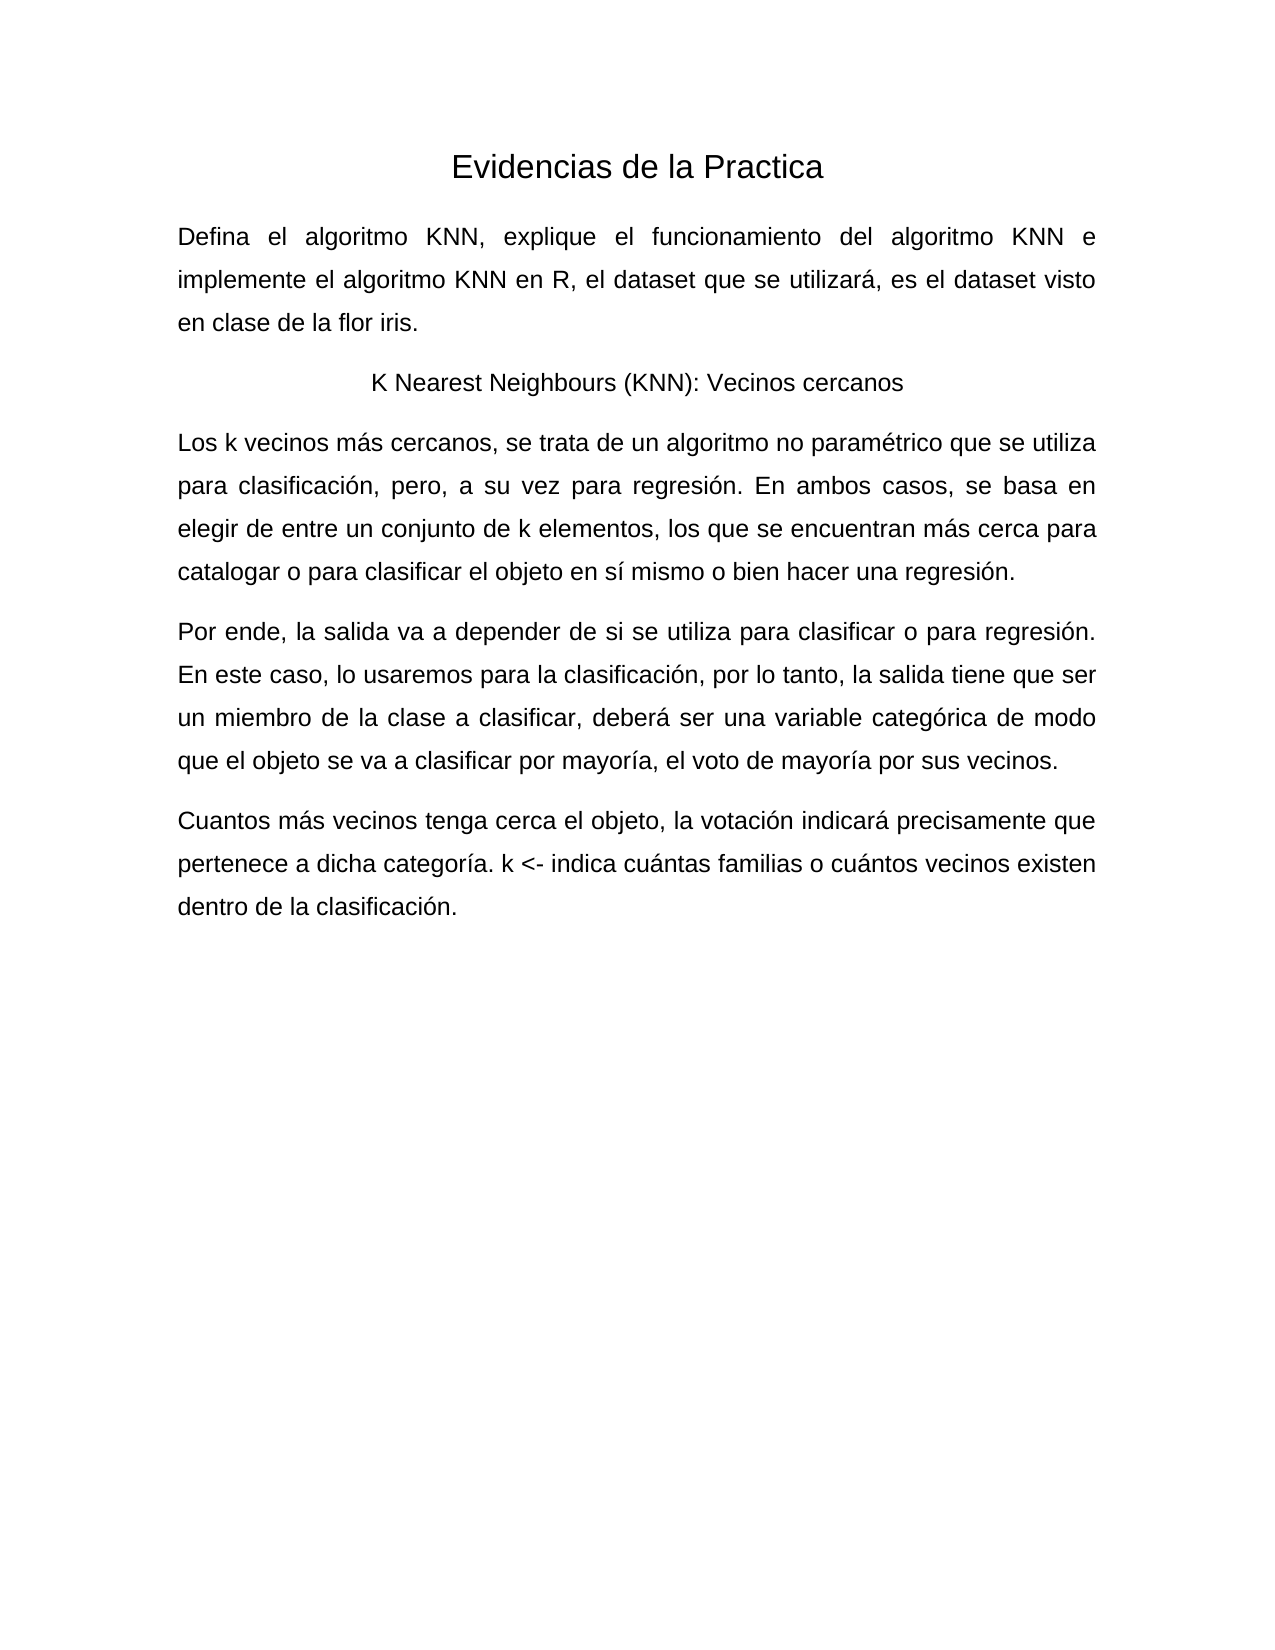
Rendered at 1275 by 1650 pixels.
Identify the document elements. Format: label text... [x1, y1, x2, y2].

text Por ende, la salida va a depender de si se utiliza para clasificar o para regresión. En este caso, lo usaremos para la clasificación, por lo tanto, la salida tiene que ser un miembro de la clase a clasificar, deberá ser una variable categórica de modo que el objeto se va a clasificar por mayoría, el voto de mayoría por sus vecinos. [177, 617, 1098, 775]
text Defina el algoritmo KNN, explique el funcionamiento del algoritmo KNN e implemente el algoritmo KNN en R, el dataset que se utilizará, es el dataset visto en clase de la flor iris. [177, 222, 1098, 337]
text Los k vecinos más cercanos, se trata de un algoritmo no paramétrico que se utiliza para clasificación, pero, a su vez para regresión. En ambos casos, se basa en elegir de entre un conjunto de k elementos, los que se encuentran más cerca para catalogar o para clasificar el objeto en sí mismo o bien hacer una regresión. [177, 428, 1098, 586]
text K Nearest Neighbours (KNN): Vecinos cercanos [177, 368, 1098, 397]
text Evidencias de la Practica [177, 148, 1098, 186]
text Cuantos más vecinos tenga cerca el objeto, la votación indicará precisamente que pertenece a dicha categoría. k <- indica cuántas familias o cuántos vecinos existen dentro de la clasificación. [177, 806, 1098, 921]
